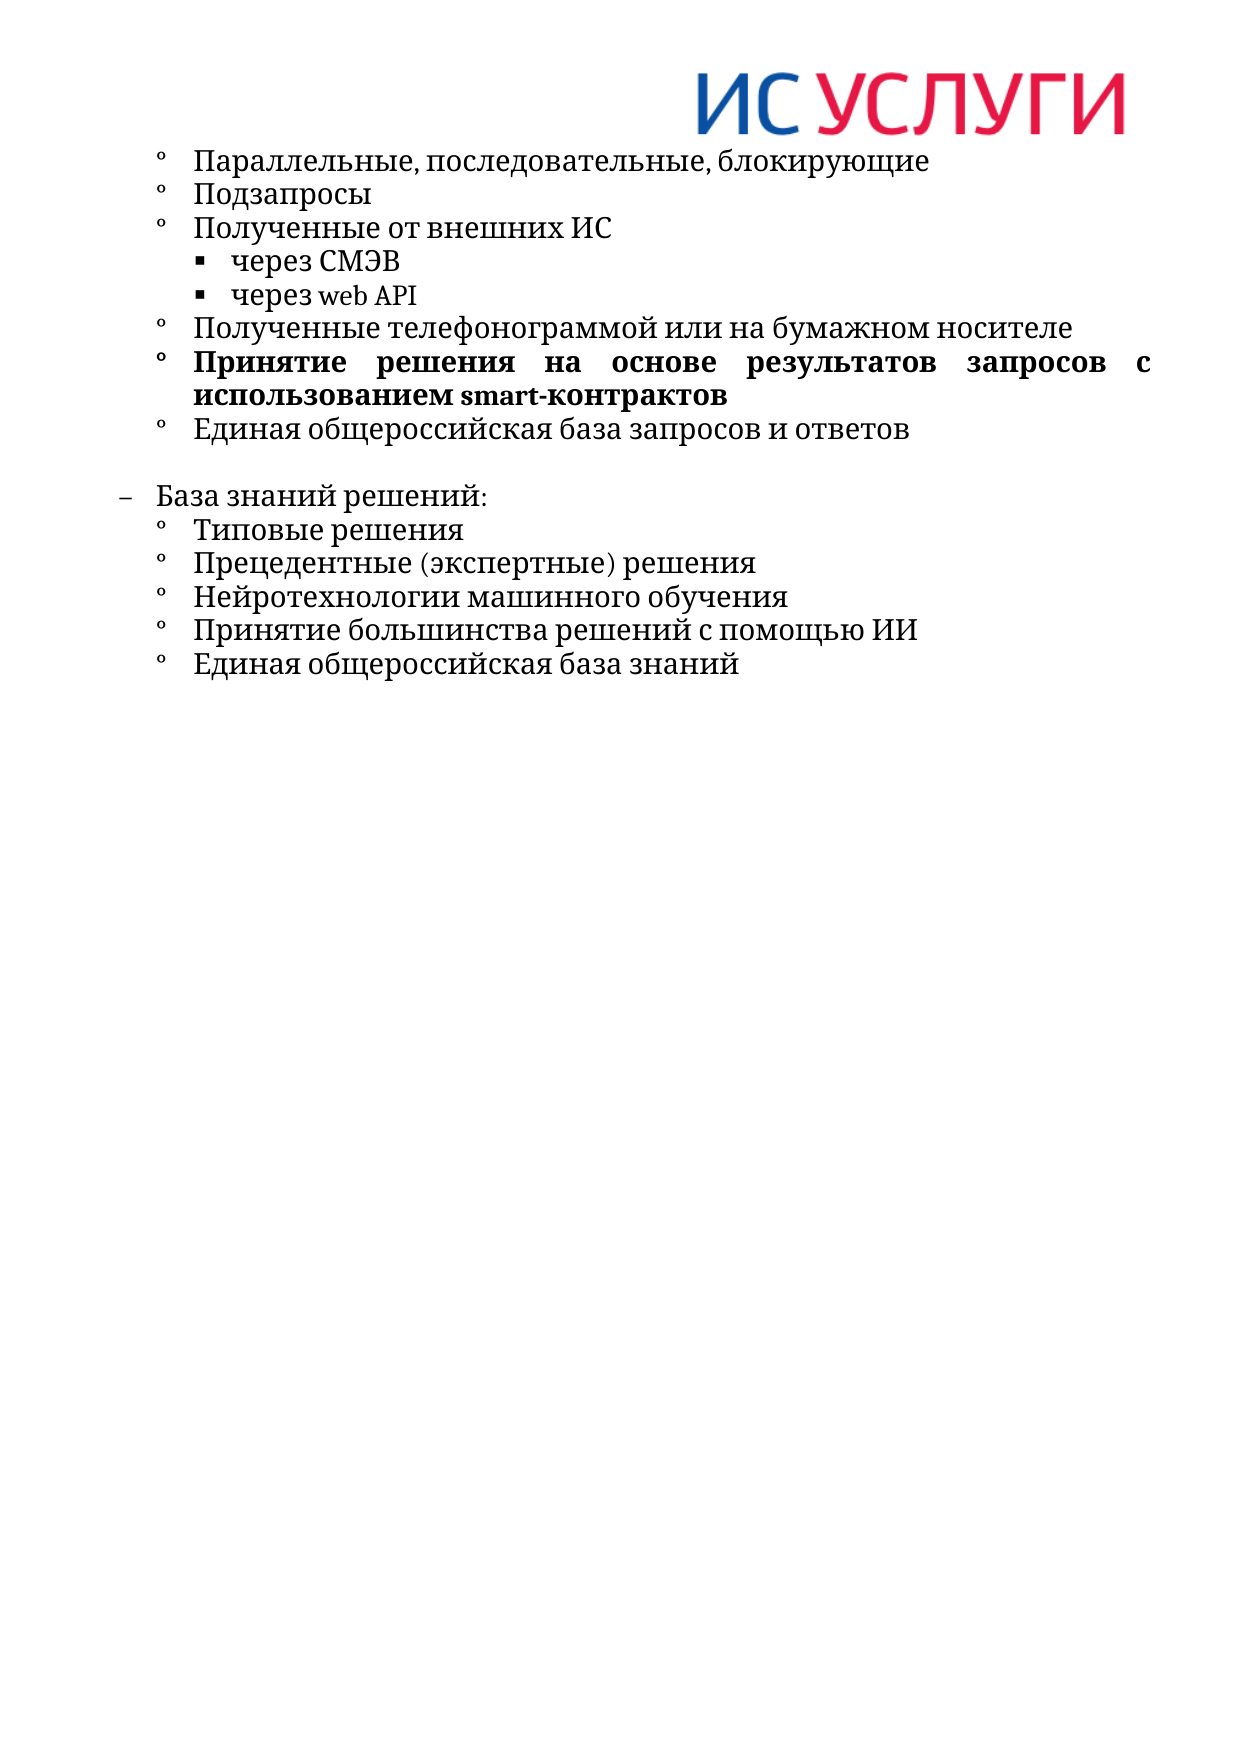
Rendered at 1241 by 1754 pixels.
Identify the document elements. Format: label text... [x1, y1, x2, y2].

list Прецедентные (экспертные) решения [156, 547, 1152, 581]
list через СМЭВ [193, 245, 1152, 279]
picture [661, 51, 1144, 145]
list Полученные телефонограммой или на бумажном носителе [156, 312, 1152, 346]
list Полученные от внешних ИС [156, 212, 1152, 245]
list Единая общероссийская база запросов и ответов [156, 413, 1152, 447]
list Единая общероссийская база знаний [156, 648, 1152, 681]
list Подзапросы [156, 178, 1152, 212]
list Принятие большинства решений с помощью ИИ [156, 614, 1152, 648]
list Принятие решения на основе результатов запросов с использованием smart-контрактов [156, 346, 1152, 413]
list Параллельные, последовательные, блокирующие [156, 145, 1152, 178]
list Нейротехнологии машинного обучения [156, 581, 1152, 614]
list База знаний решений: [118, 480, 1152, 514]
list через web API [193, 279, 1152, 312]
list Типовые решения [156, 514, 1152, 547]
